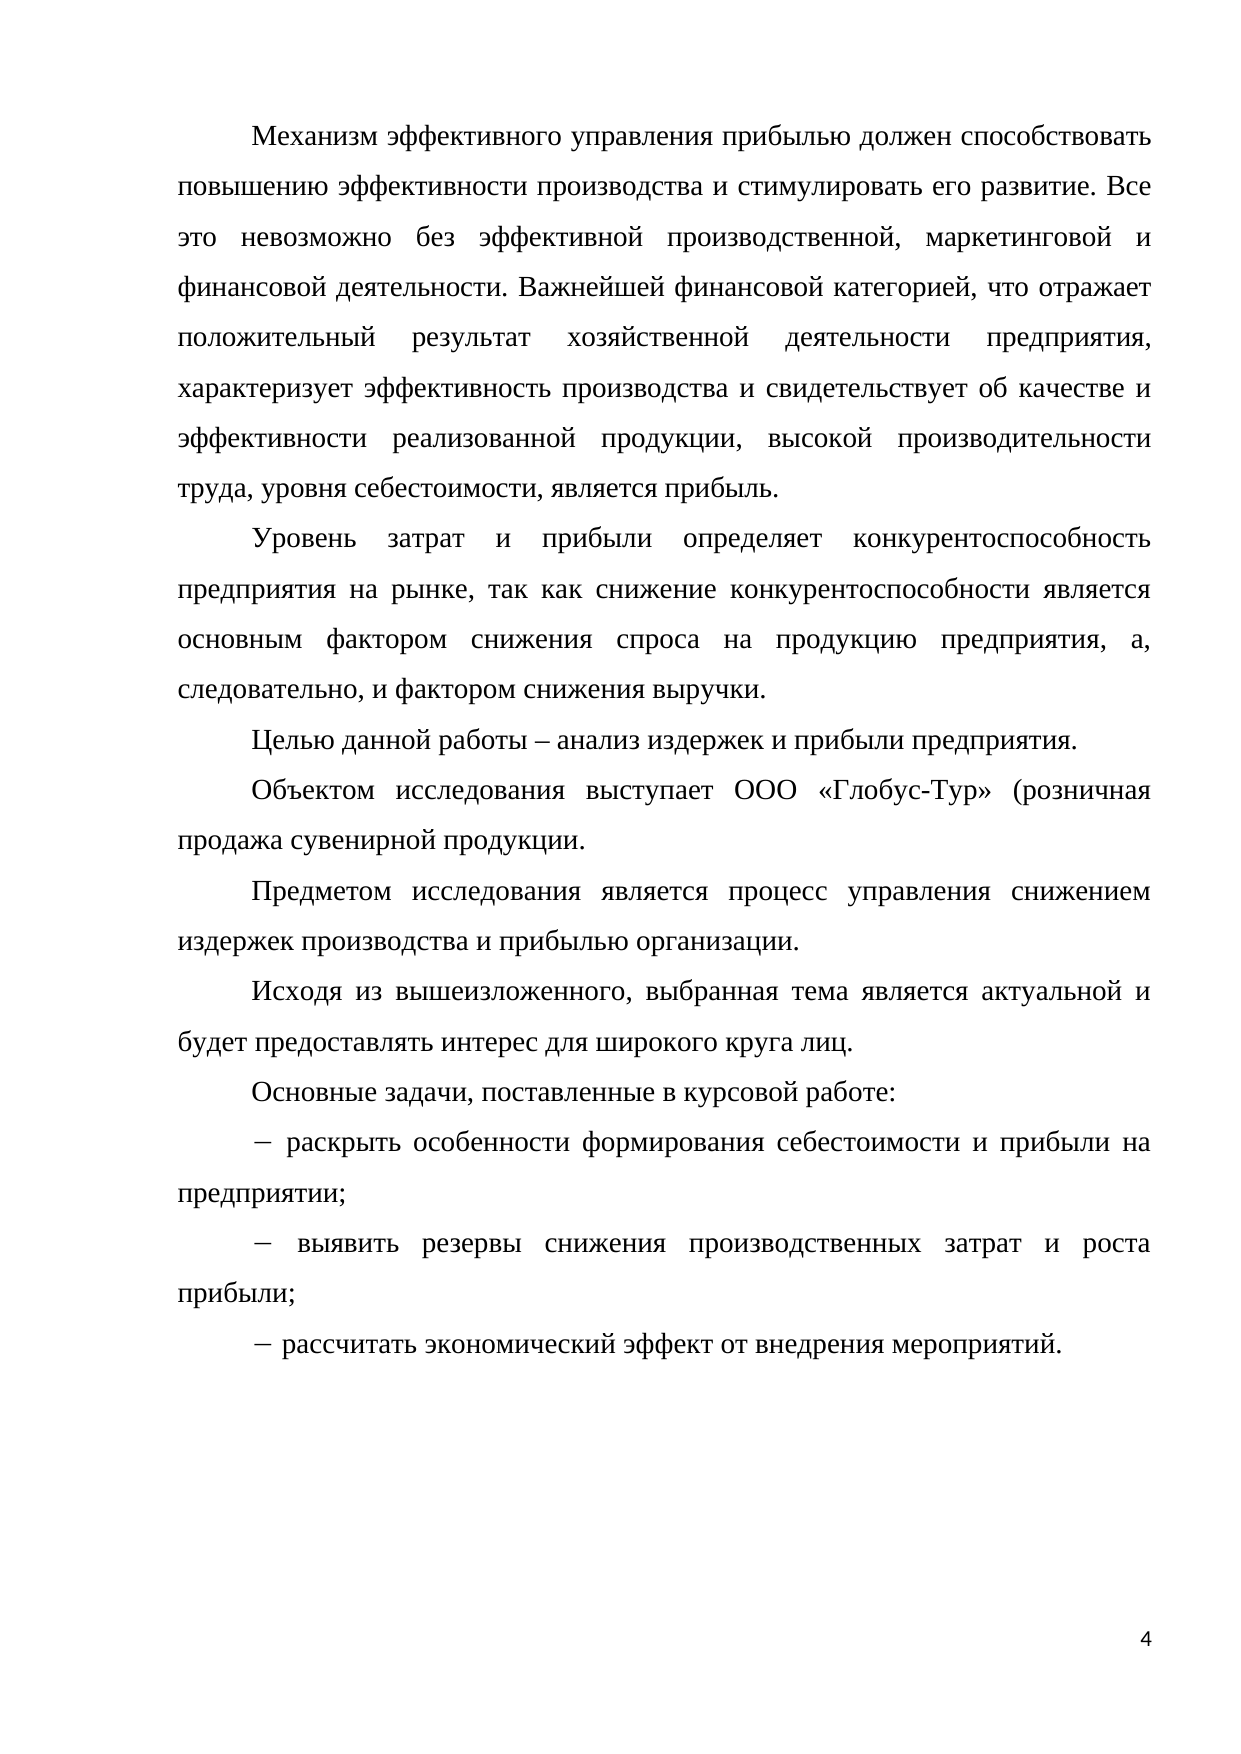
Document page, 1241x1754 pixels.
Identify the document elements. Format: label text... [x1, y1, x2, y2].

text Исходя из вышеизложенного, выбранная тема является актуальной и будет предоставлять интерес для широкого круга лиц. [177, 973, 1152, 1057]
text Уровень затрат и прибыли определяет конкурентоспособность предприятия на рынке, так как снижение конкурентоспособности является основным фактором снижения спроса на продукцию предприятия, а, следовательно, и фактором снижения выручки. [177, 521, 1152, 705]
text Механизм эффективного управления прибылью должен способствовать повышению эффективности производства и стимулировать его развитие. Все это невозможно без эффективной производственной, маркетинговой и финансовой деятельности. Важнейшей финансовой категорией, что отражает положительный результат хозяйственной деятельности предприятия, характеризует эффективность производства и свидетельствует об качестве и эффективности реализованной продукции, высокой производительности труда, уровня себестоимости, является прибыль. [177, 118, 1152, 504]
text Предметом исследования является процесс управления снижением издержек производства и прибылью организации. [177, 873, 1152, 957]
text выявить резервы снижения производственных затрат и роста прибыли; [177, 1225, 1152, 1309]
text раскрыть особенности формирования себестоимости и прибыли на предприятии; [177, 1124, 1152, 1208]
text рассчитать экономический эффект от внедрения мероприятий. [177, 1326, 1152, 1359]
text Объектом исследования выступает ООО «Глобус-Тур» (розничная продажа сувенирной продукции. [177, 772, 1152, 856]
text Основные задачи, поставленные в курсовой работе: [177, 1074, 1152, 1108]
text Целью данной работы – анализ издержек и прибыли предприятия. [177, 722, 1152, 755]
